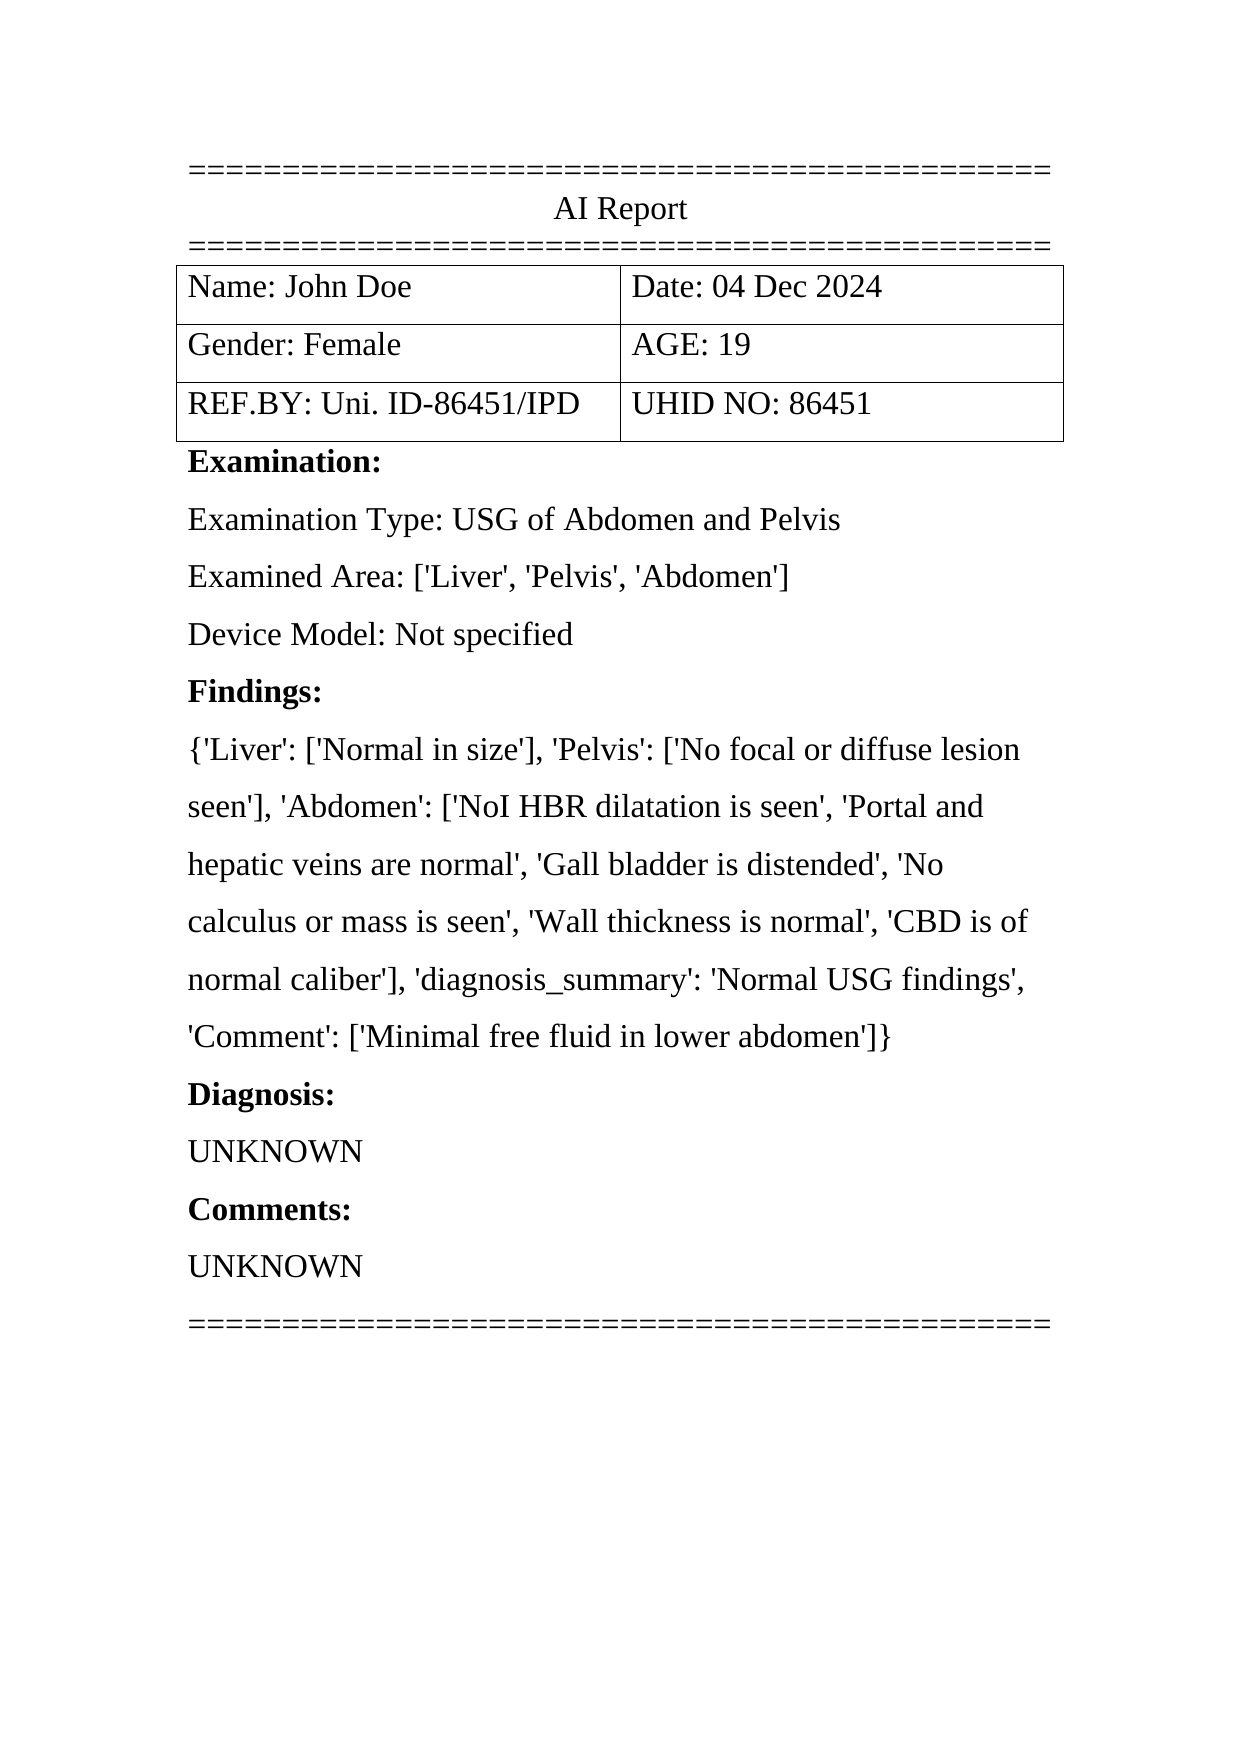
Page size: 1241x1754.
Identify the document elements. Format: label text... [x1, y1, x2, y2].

text Examined Area: ['Liver', 'Pelvis', 'Abdomen'] [187, 557, 1053, 595]
text Diagnosis: [187, 1074, 1053, 1112]
table_cell AGE: 19 [621, 325, 1063, 382]
table_header Name: John Doe [177, 266, 620, 323]
text AI Report [187, 188, 1053, 227]
table_cell UHID NO: 86451 [621, 383, 1063, 441]
text ============================================== [187, 227, 1053, 265]
table_header Date: 04 Dec 2024 [621, 266, 1063, 323]
table_cell Gender: Female [177, 325, 620, 382]
text Comments: [187, 1189, 1053, 1227]
text Examination: [187, 442, 1053, 480]
text ============================================== [187, 150, 1053, 188]
text Findings: [187, 672, 1053, 710]
text Device Model: Not specified [187, 614, 1053, 652]
text Examination Type: USG of Abdomen and Pelvis [187, 499, 1053, 537]
text {'Liver': ['Normal in size'], 'Pelvis': ['No focal or diffuse lesion seen'], 'Abdomen': ['NoI HBR dilatation is seen', 'Portal and hepatic veins are normal', 'Gall bladder is distended', 'No calculus or mass is seen', 'Wall thickness is normal', 'CBD is of normal caliber'], 'diagnosis_summary': 'Normal USG findings', 'Comment': ['Minimal free fluid in lower abdomen']} [187, 729, 1053, 1055]
text UNKNOWN [187, 1247, 1053, 1285]
table_cell REF.BY: Uni. ID-86451/IPD [177, 383, 620, 441]
text ============================================== [187, 1304, 1053, 1342]
text UNKNOWN [187, 1132, 1053, 1170]
